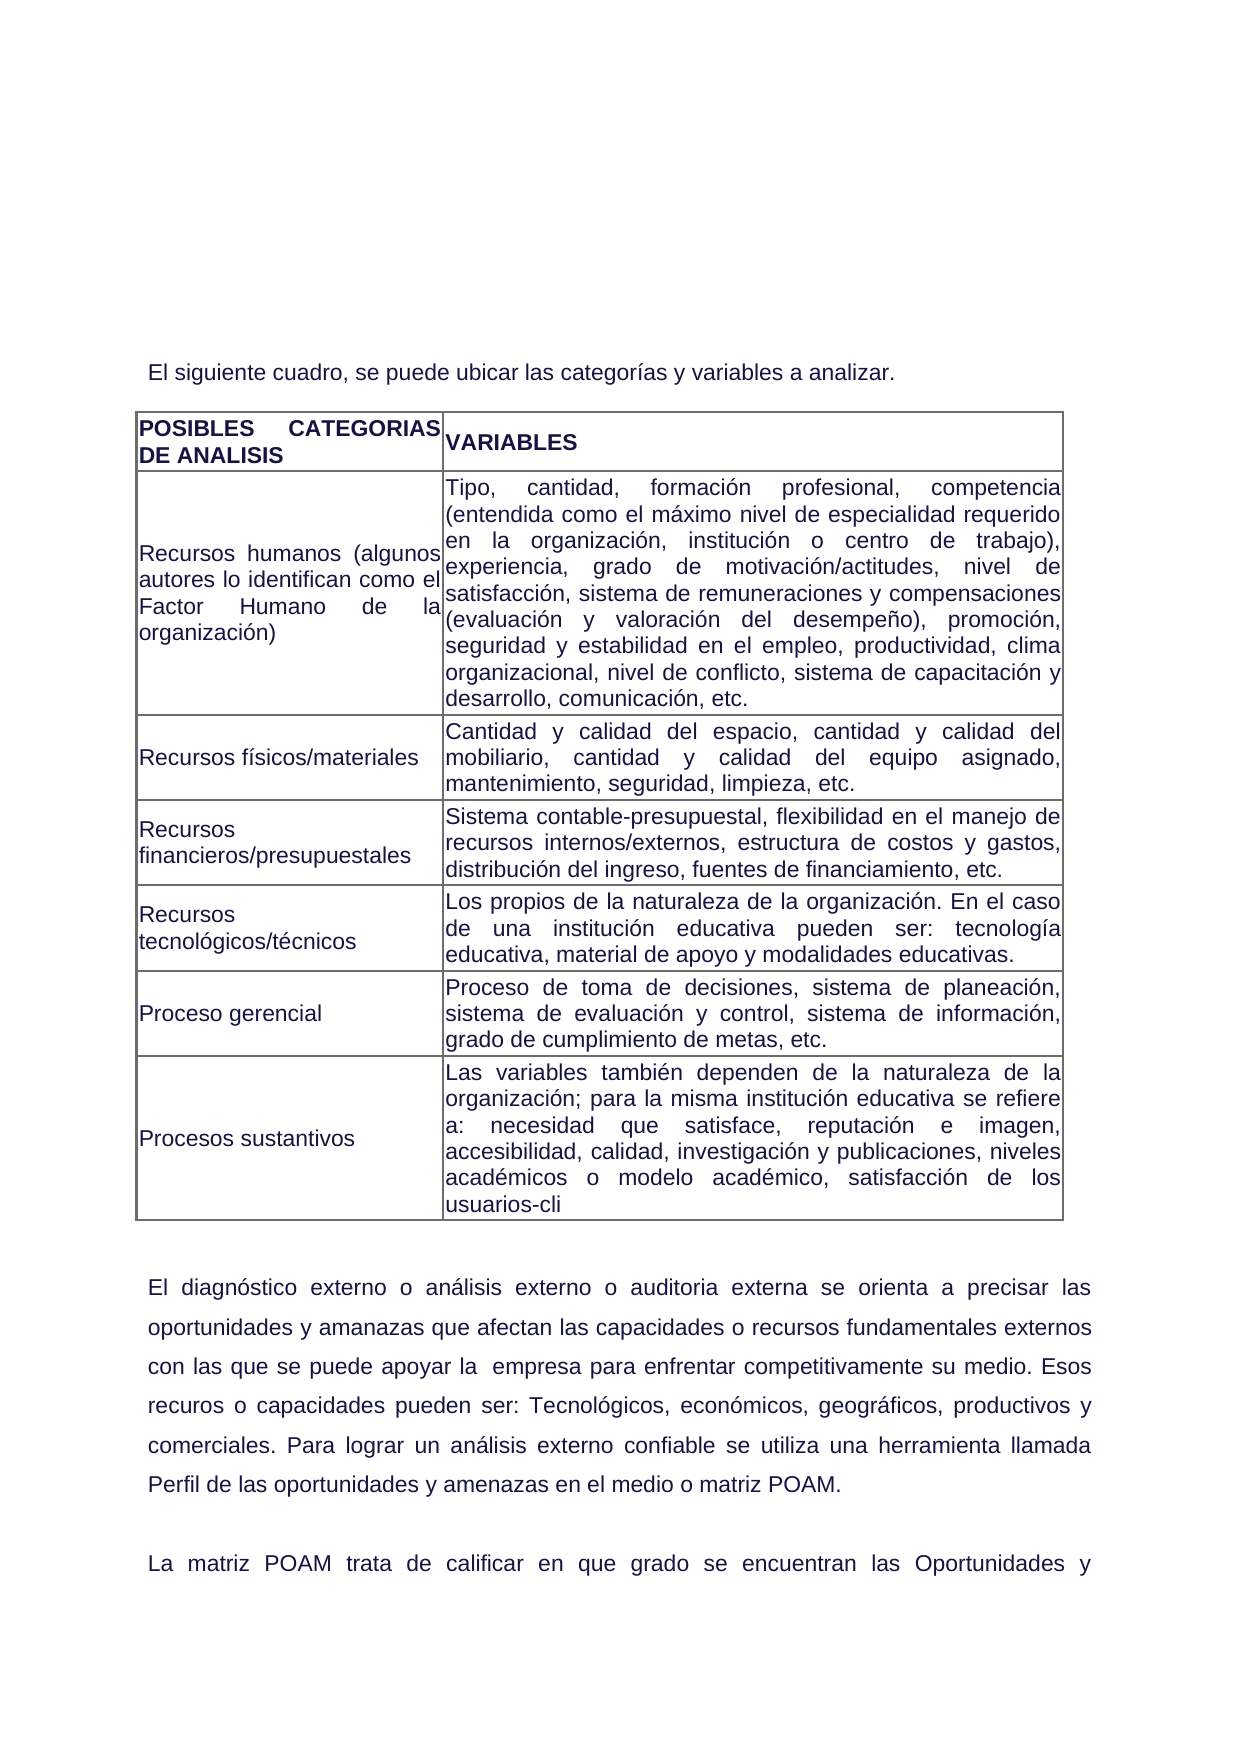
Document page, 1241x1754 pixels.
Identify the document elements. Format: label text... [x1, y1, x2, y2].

table_cell Proceso de toma de decisiones, sistema de planeación, sistema de evaluación y control, sistema de información, grado de cumplimiento de metas, etc. [444, 972, 1062, 1055]
table_header POSIBLES CATEGORIAS DE ANALISIS [138, 413, 442, 470]
table_cell Recursos físicos/materiales [138, 716, 442, 799]
table_cell Recursos financieros/presupuestales [138, 801, 442, 884]
text El siguiente cuadro, se puede ubicar las categorías y variables a analizar. [148, 358, 1092, 385]
table_cell Recursos tecnológicos/técnicos [138, 886, 442, 969]
text El diagnóstico externo o análisis externo o auditoria externa se orienta a precisar las oportunidades y amanazas que afectan las capacidades o recursos fundamentales externos con las que se puede apoyar la empresa para enfrentar competitivamente su medio. Esos recuros o capacidades pueden ser: Tecnológicos, económicos, geográficos, productivos y comerciales. Para lograr un análisis externo confiable se utiliza una herramienta llamada Perfil de las oportunidades y amenazas en el medio o matriz POAM. [148, 1274, 1092, 1498]
table_cell Cantidad y calidad del espacio, cantidad y calidad del mobiliario, cantidad y calidad del equipo asignado, mantenimiento, seguridad, limpieza, etc. [444, 716, 1062, 799]
table_cell Procesos sustantivos [138, 1057, 442, 1219]
table_cell Las variables también dependen de la naturaleza de la organización; para la misma institución educativa se refiere a: necesidad que satisface, reputación e imagen, accesibilidad, calidad, investigación y publicaciones, niveles académicos o modelo académico, satisfacción de los usuarios-cli [444, 1057, 1062, 1219]
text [148, 1550, 1092, 1577]
table_cell Recursos humanos (algunos autores lo identifican como el Factor Humano de la organización) [138, 472, 442, 713]
table_header VARIABLES [444, 413, 1062, 470]
table_cell Proceso gerencial [138, 972, 442, 1055]
table_cell Sistema contable-presupuestal, flexibilidad en el manejo de recursos internos/externos, estructura de costos y gastos, distribución del ingreso, fuentes de financiamiento, etc. [444, 801, 1062, 884]
table_cell Los propios de la naturaleza de la organización. En el caso de una institución educativa pueden ser: tecnología educativa, material de apoyo y modalidades educativas. [444, 886, 1062, 969]
table_cell Tipo, cantidad, formación profesional, competencia (entendida como el máximo nivel de especialidad requerido en la organización, institución o centro de trabajo), experiencia, grado de motivación/actitudes, nivel de satisfacción, sistema de remuneraciones y compensaciones (evaluación y valoración del desempeño), promoción, seguridad y estabilidad en el empleo, productividad, clima organizacional, nivel de conflicto, sistema de capacitación y desarrollo, comunicación, etc. [444, 472, 1062, 713]
